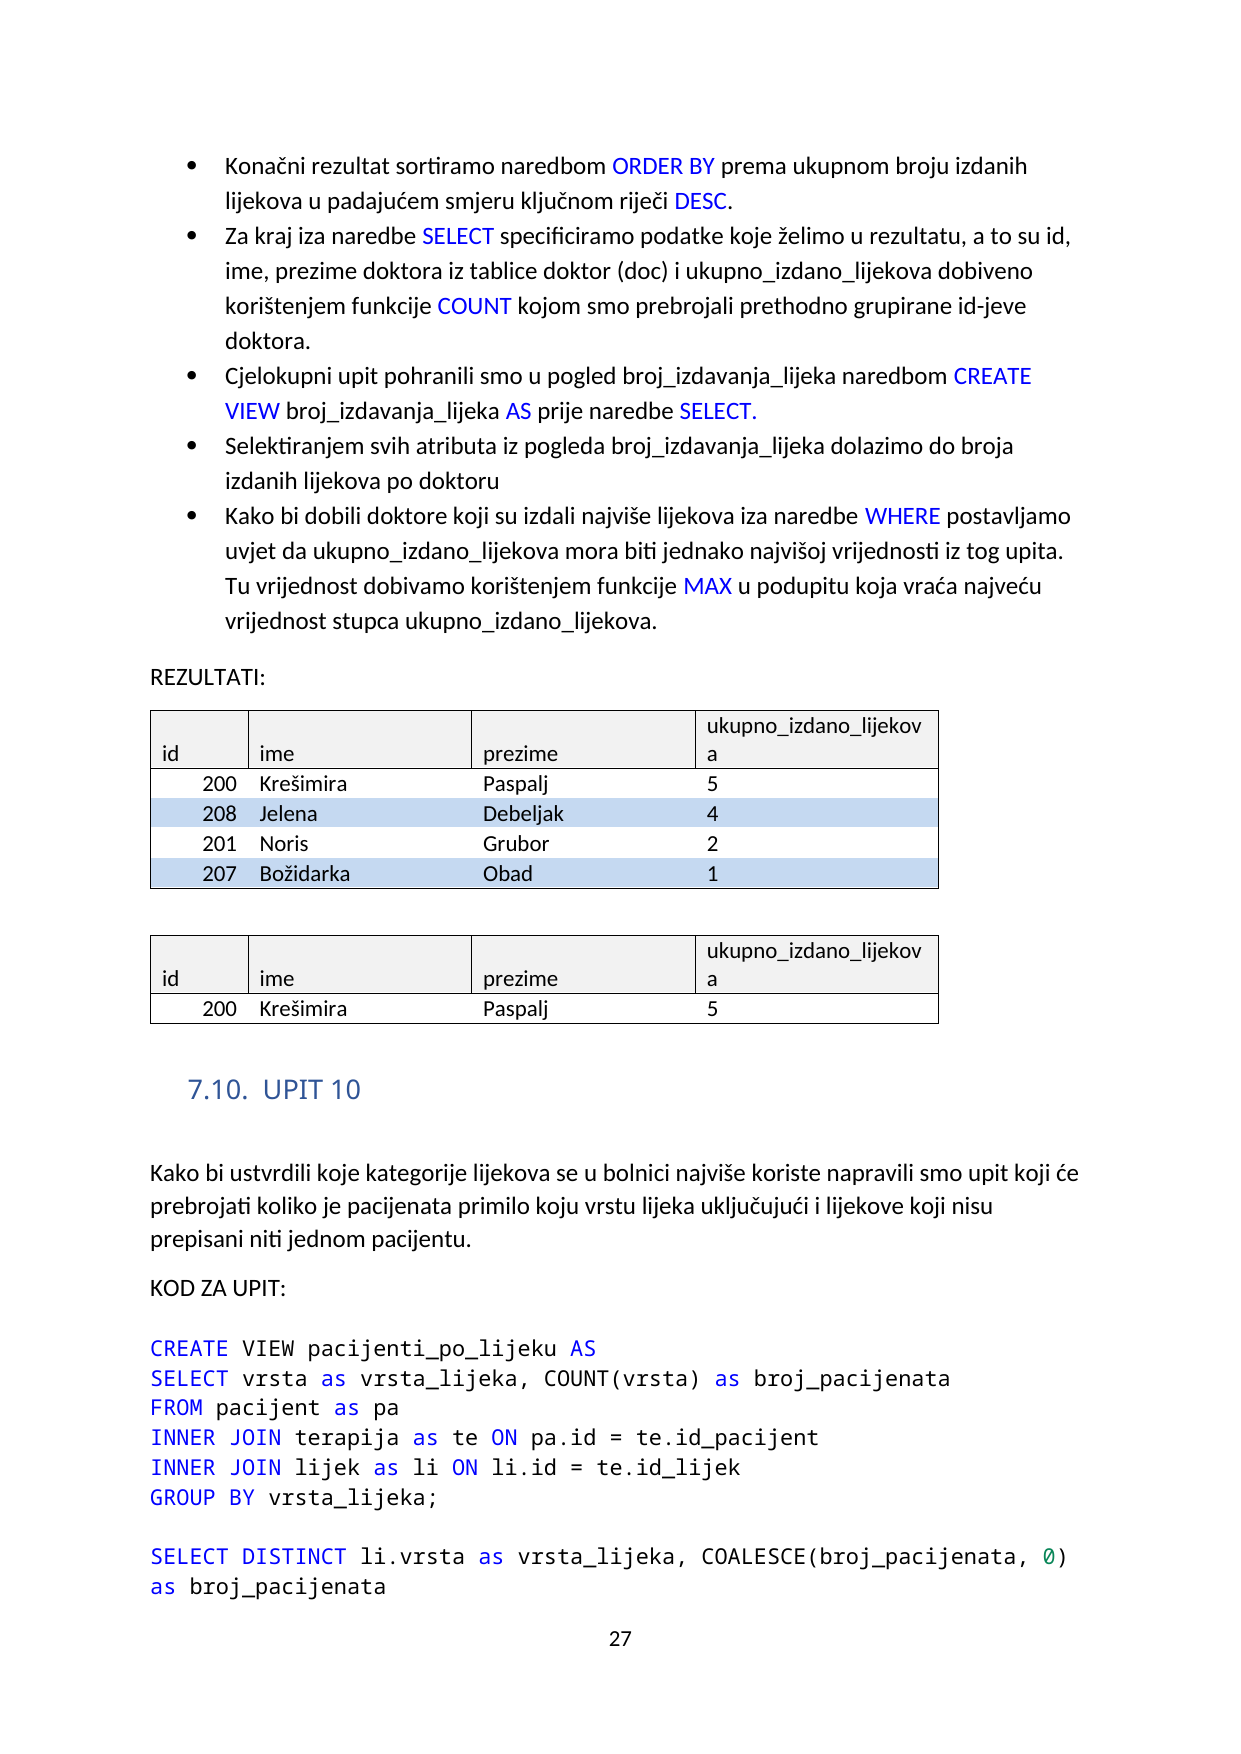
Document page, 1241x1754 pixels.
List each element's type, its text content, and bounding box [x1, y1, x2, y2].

table_cell 200 [151, 994, 248, 1022]
table_header id [151, 711, 248, 767]
list Konačni rezultat sortiramo naredbom ORDER BY prema ukupnom broju izdanih lijekova u padajućem smjeru ključnom riječi DESC. [187, 150, 1090, 216]
table_header id [151, 936, 248, 992]
table_cell Jelena [248, 798, 472, 827]
list Cjelokupni upit pohranili smo u pogled broj_izdavanja_lijeka naredbom CREATE VIEW broj_izdavanja_lijeka AS prije naredbe SELECT. [187, 360, 1090, 426]
table_header ukupno_izdano_lijekova [696, 711, 938, 767]
table_cell Krešimira [248, 769, 472, 797]
text SELECT vrsta as vrsta_lijeka, COUNT(vrsta) as broj_pacijenata [150, 1363, 1090, 1392]
table_cell Paspalj [472, 994, 695, 1022]
table_cell 4 [695, 798, 938, 827]
table_cell Božidarka [248, 858, 472, 887]
table_cell Krešimira [248, 994, 472, 1022]
table_cell 201 [151, 828, 248, 857]
text INNER JOIN lijek as li ON li.id = te.id_lijek [150, 1452, 1090, 1482]
table_cell Paspalj [472, 769, 695, 797]
table_cell Noris [248, 828, 472, 857]
table_cell 207 [151, 858, 248, 887]
list Kako bi dobili doktore koji su izdali najviše lijekova iza naredbe WHERE postavljamo uvjet da ukupno_izdano_lijekova mora biti jednako najvišoj vrijednosti iz tog upita. Tu vrijednost dobivamo korištenjem funkcije MAX u podupitu koja vraća najveću vrijednost stupca ukupno_izdano_lijekova. [187, 500, 1090, 636]
table_cell 208 [151, 798, 248, 827]
text REZULTATI: [150, 661, 1090, 691]
table_cell Debeljak [472, 798, 695, 827]
table_cell 5 [695, 994, 938, 1022]
table_cell Obad [472, 858, 695, 887]
text FROM pacijent as pa [150, 1392, 1090, 1422]
table_header prezime [472, 711, 695, 767]
text SELECT DISTINCT li.vrsta as vrsta_lijeka, COALESCE(broj_pacijenata, 0) as broj_pacijenata [150, 1541, 1090, 1601]
subtitle UPIT 10 [187, 1070, 1090, 1107]
table_cell Grubor [472, 828, 695, 857]
table_header ime [249, 936, 471, 992]
text Kako bi ustvrdili koje kategorije lijekova se u bolnici najviše koriste napravili smo upit koji će prebrojati koliko je pacijenata primilo koju vrstu lijeka uključujući i lijekove koji nisu prepisani niti jednom pacijentu. [150, 1157, 1090, 1253]
table_cell 200 [151, 769, 248, 797]
text KOD ZA UPIT: [150, 1272, 1090, 1303]
table_cell 2 [695, 828, 938, 857]
table_header ime [249, 711, 471, 767]
text CREATE VIEW pacijenti_po_lijeku AS [150, 1333, 1090, 1363]
table_cell 1 [695, 858, 938, 887]
text INNER JOIN terapija as te ON pa.id = te.id_pacijent [150, 1422, 1090, 1452]
table_header prezime [472, 936, 695, 992]
table_header ukupno_izdano_lijekova [696, 936, 938, 992]
list Selektiranjem svih atributa iz pogleda broj_izdavanja_lijeka dolazimo do broja izdanih lijekova po doktoru [187, 430, 1090, 496]
list Za kraj iza naredbe SELECT specificiramo podatke koje želimo u rezultatu, a to su id, ime, prezime doktora iz tablice doktor (doc) i ukupno_izdano_lijekova dobiveno korištenjem funkcije COUNT kojom smo prebrojali prethodno grupirane id-jeve doktora. [187, 220, 1090, 356]
text GROUP BY vrsta_lijeka; [150, 1482, 1090, 1512]
table_cell 5 [695, 769, 938, 797]
